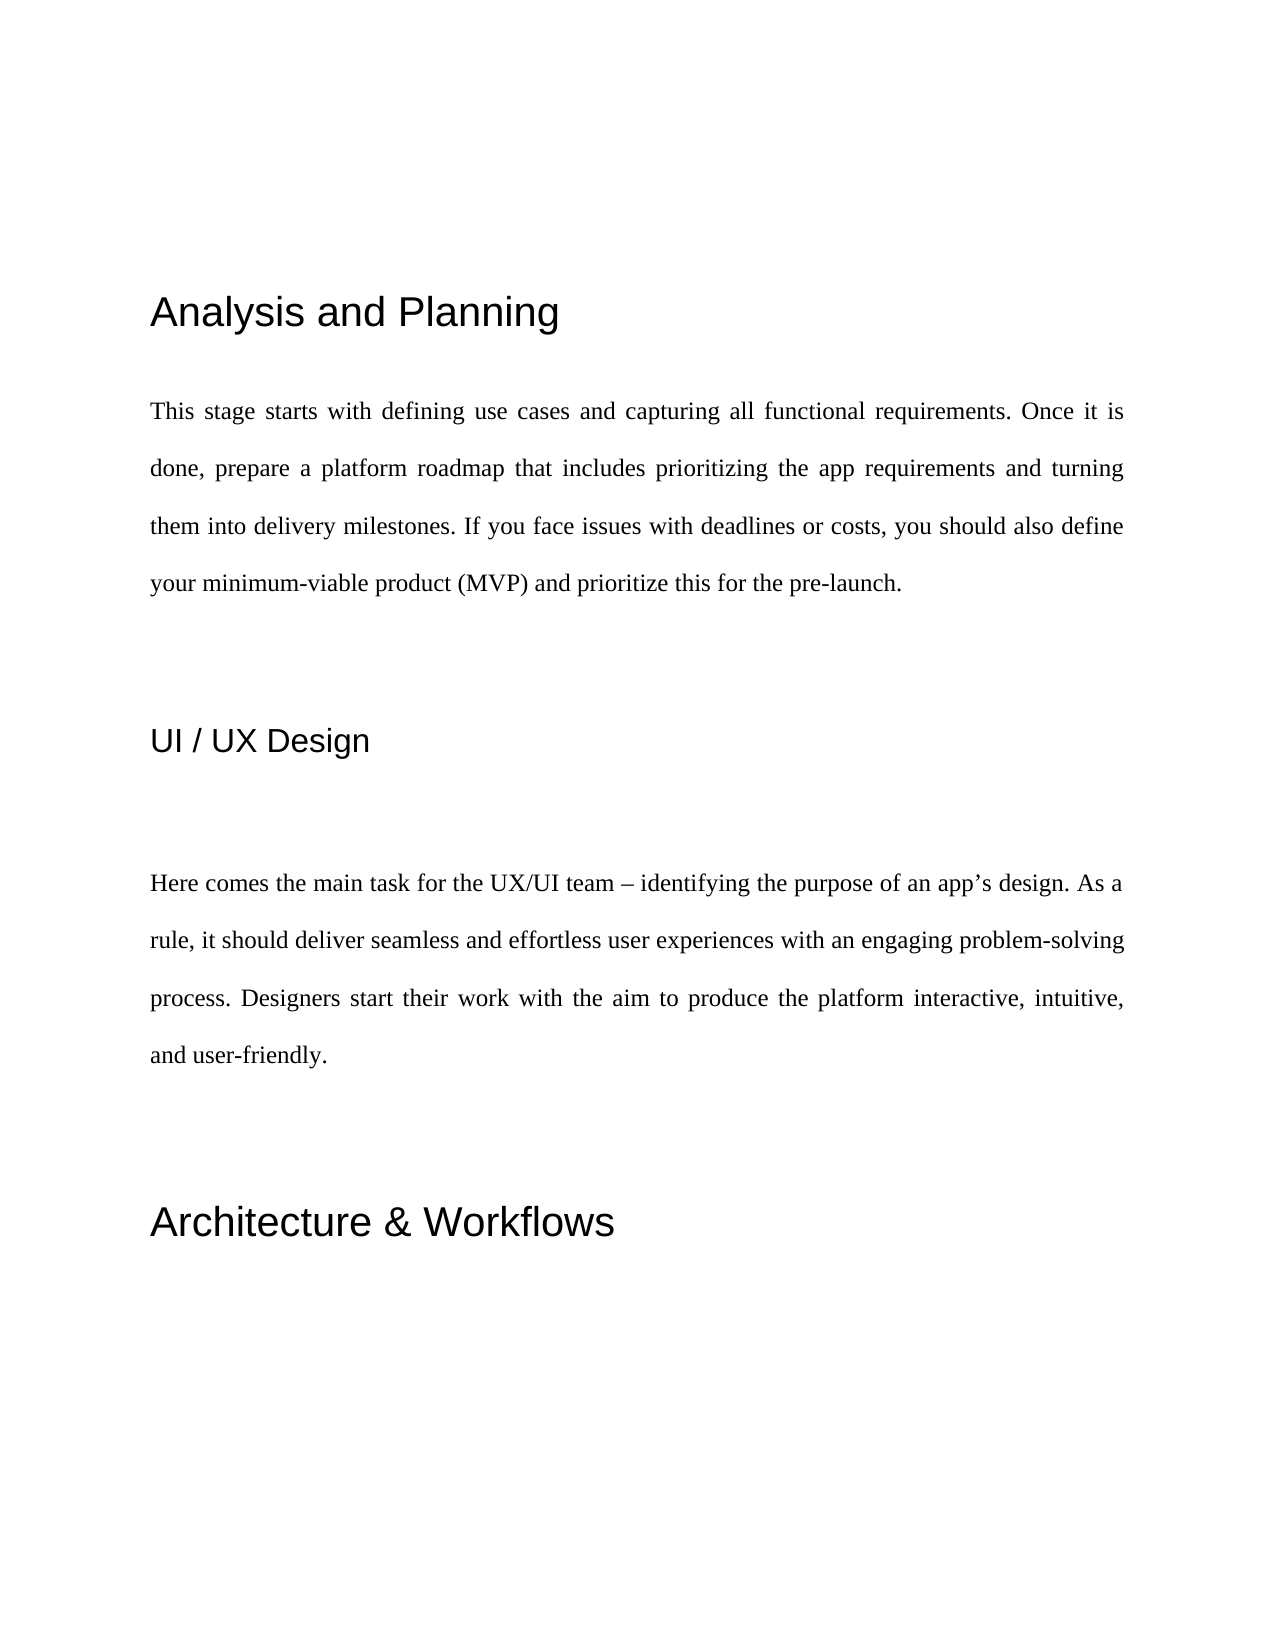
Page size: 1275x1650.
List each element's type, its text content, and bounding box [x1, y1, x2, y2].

subtitle Analysis and Planning [150, 287, 1125, 335]
subtitle Architecture & Workflows [150, 1197, 1125, 1245]
text Here comes the main task for the UX/UI team – identifying the purpose of an app’s design. As a rule, it should deliver seamless and effortless user experiences with an engaging problem-solving process. Designers start their work with the aim to produce the platform interactive, intuitive, and user-friendly. [150, 868, 1125, 1069]
subtitle UI / UX Design [150, 721, 1125, 759]
text This stage starts with defining use cases and capturing all functional requirements. Once it is done, prepare a platform roadmap that includes prioritizing the app requirements and turning them into delivery milestones. If you face issues with deadlines or costs, you should also define your minimum-viable product (MVP) and prioritize this for the pre-launch. [150, 396, 1125, 597]
